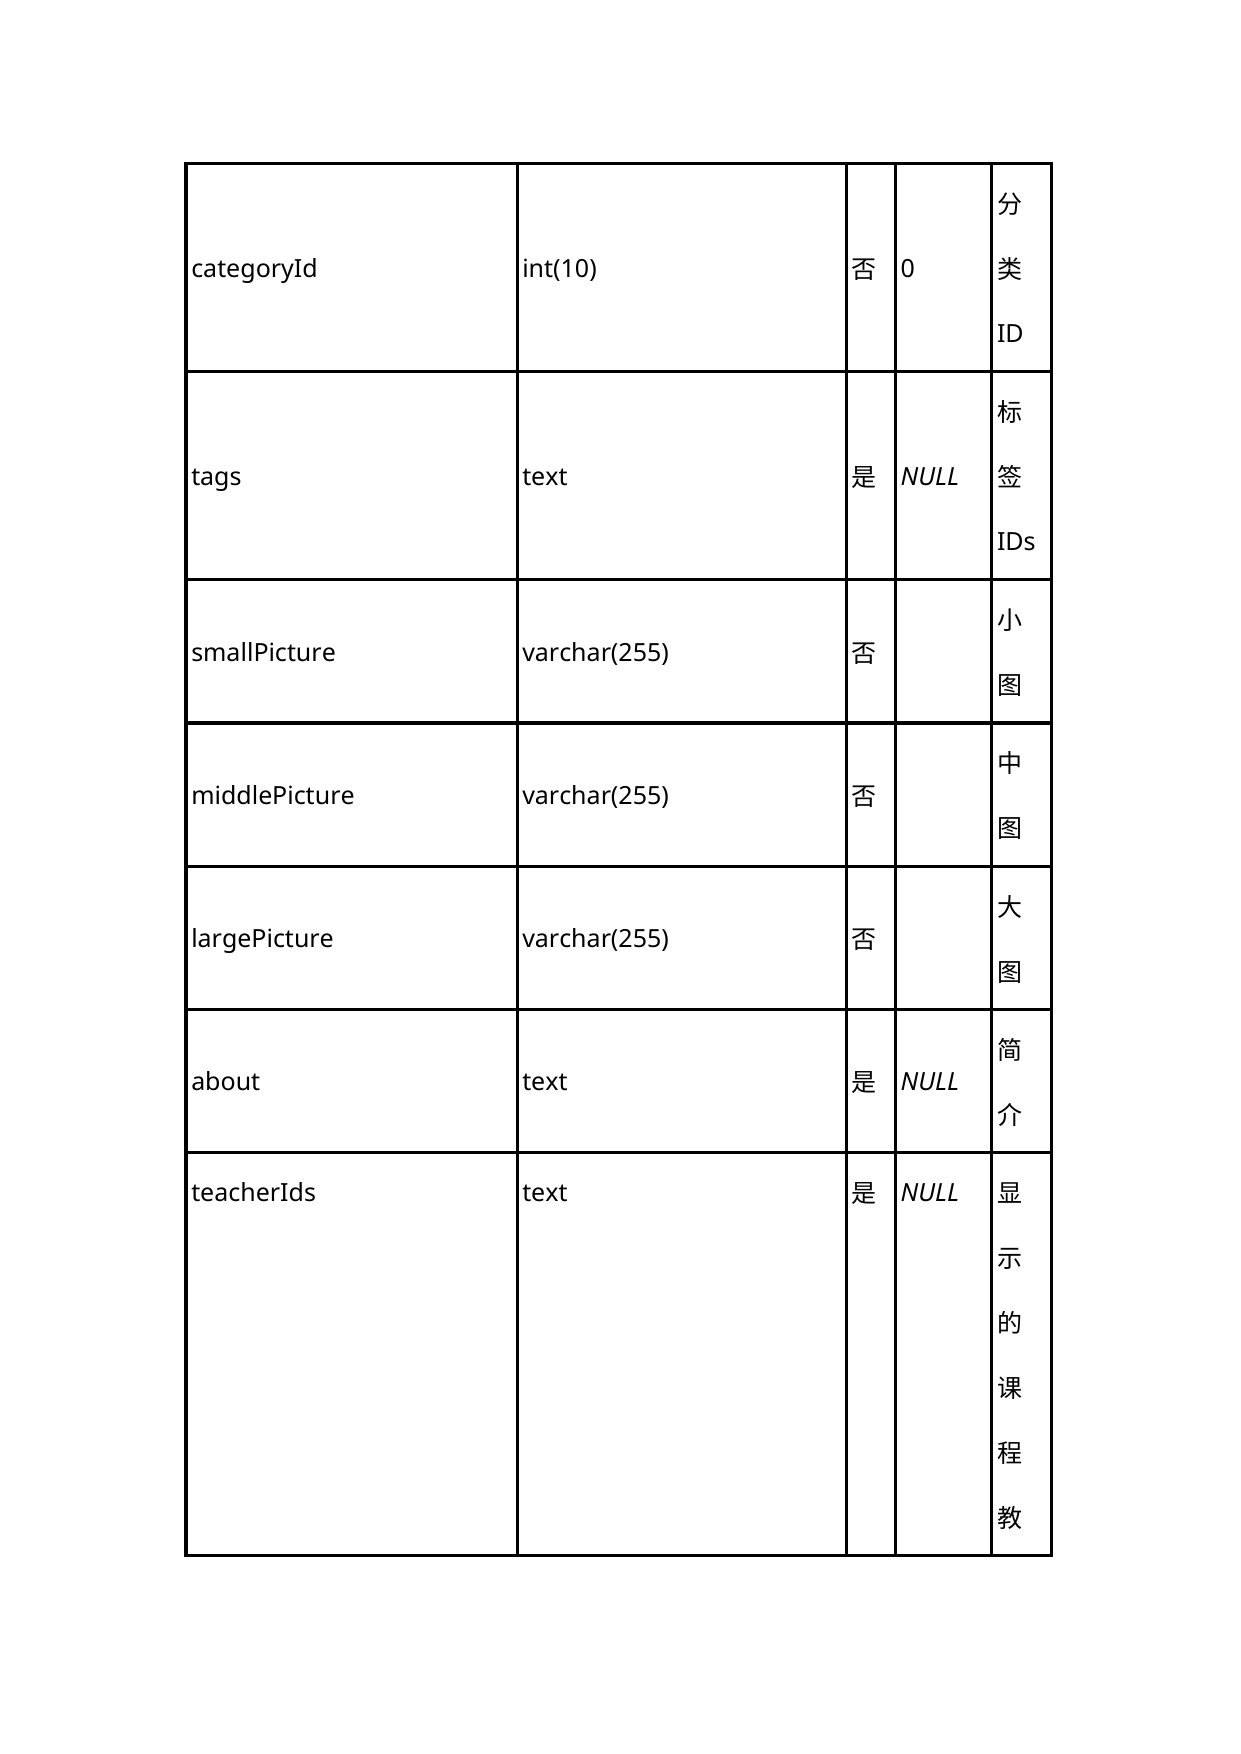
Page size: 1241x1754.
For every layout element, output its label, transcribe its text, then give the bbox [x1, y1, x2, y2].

table_cell 否 [848, 165, 894, 370]
table_cell NULL [897, 1011, 990, 1151]
table_cell about [188, 1011, 516, 1151]
table_cell 分类ID [993, 165, 1050, 370]
table_cell [897, 581, 990, 721]
table_cell 标签IDs [993, 373, 1050, 578]
table_cell categoryId [188, 165, 516, 370]
table_cell varchar(255) [519, 725, 845, 864]
table_cell 是 [848, 1154, 894, 1554]
table_cell 小图 [993, 581, 1050, 721]
table_cell 简介 [993, 1011, 1050, 1151]
table_cell NULL [897, 1154, 990, 1554]
table_cell smallPicture [188, 581, 516, 721]
table_cell 否 [848, 868, 894, 1008]
table_cell [897, 868, 990, 1008]
table_cell 大图 [993, 868, 1050, 1008]
table_cell largePicture [188, 868, 516, 1008]
table_cell 显示的课程教师IDs [993, 1154, 1050, 1554]
table_cell 是 [848, 1011, 894, 1151]
table_cell NULL [897, 373, 990, 578]
table_cell varchar(255) [519, 868, 845, 1008]
table_cell [897, 725, 990, 864]
table_cell 否 [848, 725, 894, 864]
table_cell text [519, 1011, 845, 1151]
table_cell 是 [848, 373, 894, 578]
table_cell tags [188, 373, 516, 578]
table_cell varchar(255) [519, 581, 845, 721]
table_cell 中图 [993, 725, 1050, 864]
table_cell 0 [897, 165, 990, 370]
table_cell int(10) [519, 165, 845, 370]
table_cell text [519, 373, 845, 578]
table_cell text [519, 1154, 845, 1554]
table_cell teacherIds [188, 1154, 516, 1554]
table_cell 否 [848, 581, 894, 721]
table_cell middlePicture [188, 725, 516, 864]
